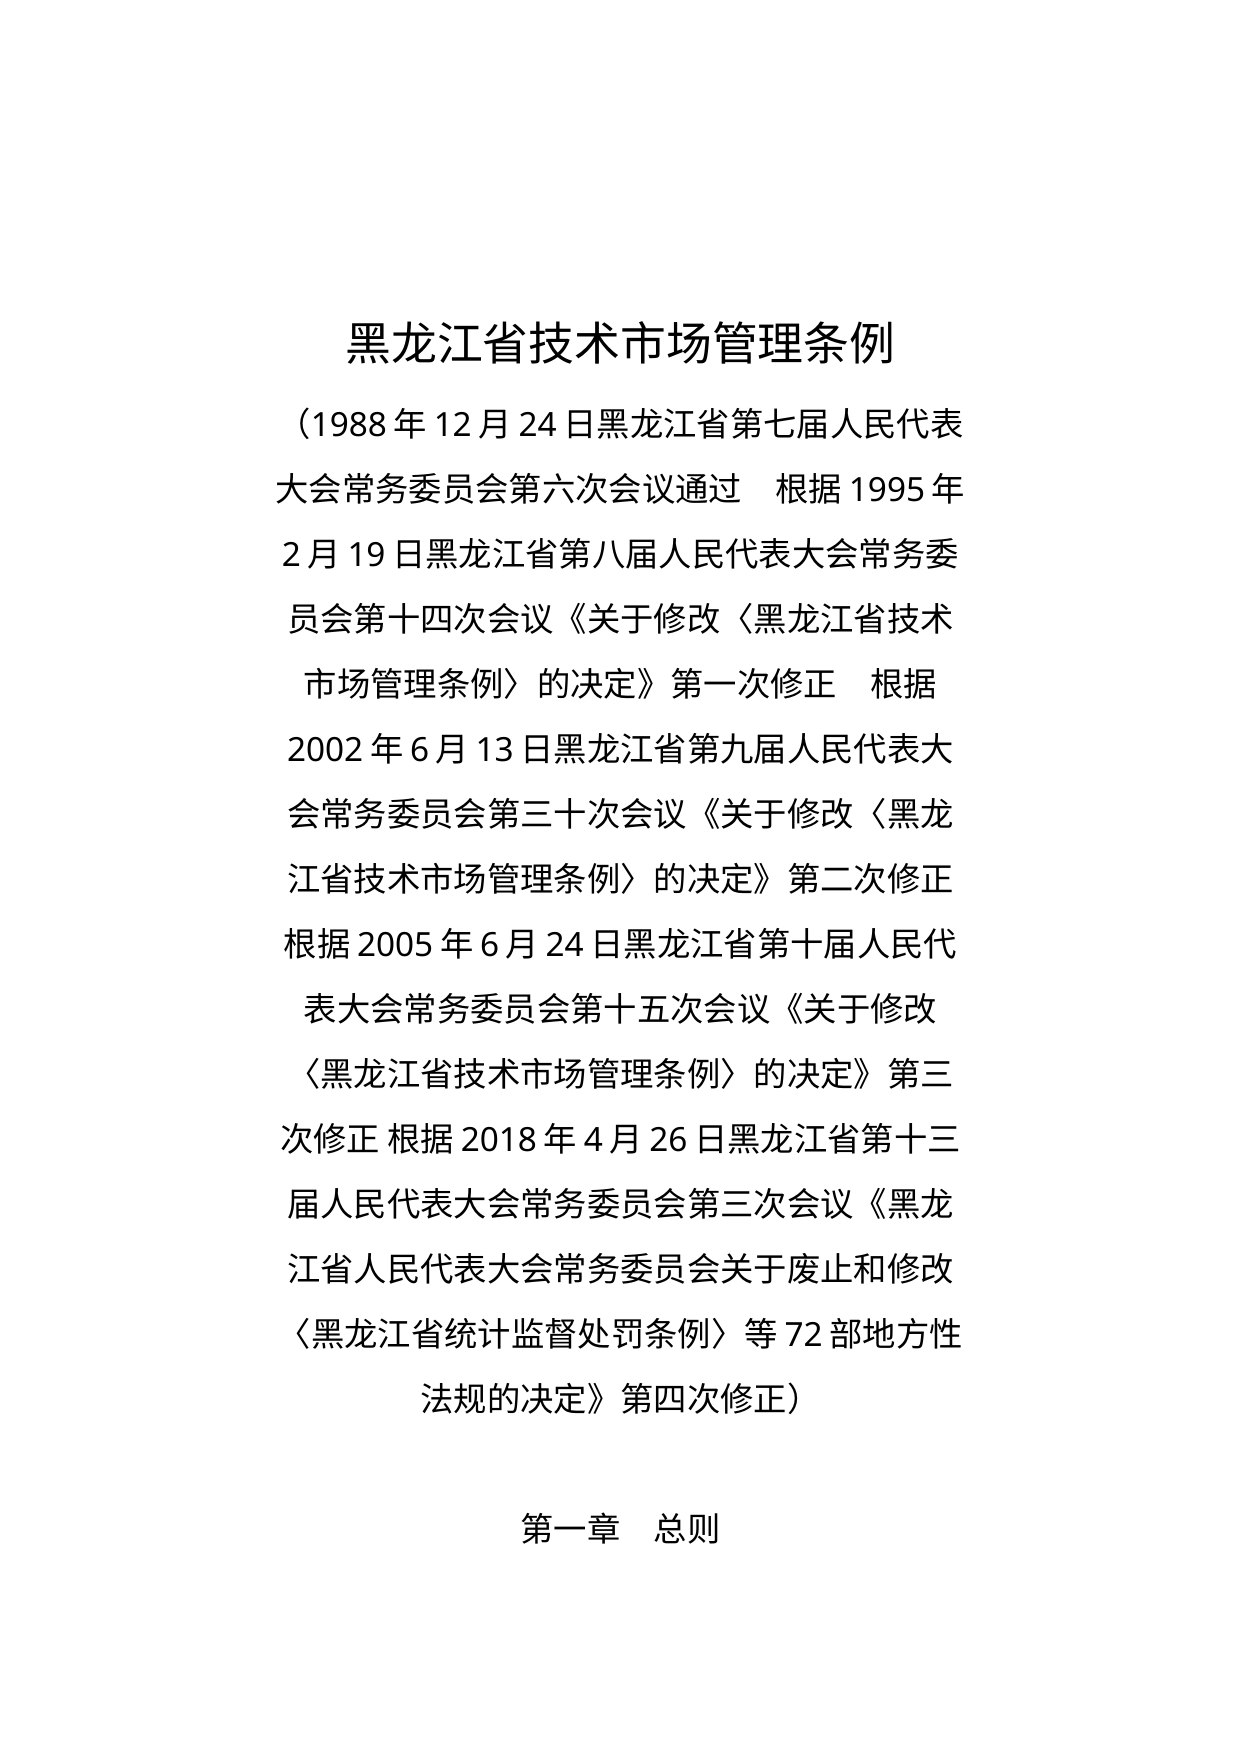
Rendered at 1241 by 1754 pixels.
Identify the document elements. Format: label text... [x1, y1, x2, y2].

text 第一章 总则 [187, 1494, 1053, 1559]
text 黑龙江省技术市场管理条例 （1988年12月24日黑龙江省第七届人民代表大会常务委员会第六次会议通过 根据1995年2月19日黑龙江省第八届人民代表大会常务委员会第十四次会议《关于修改〈黑龙江省技术市场管理条例〉的决定》第一次修正 根据2002年6月13日黑龙江省第九届人民代表大会常务委员会第三十次会议《关于修改〈黑龙江省技术市场管理条例〉的决定》第二次修正 根据2005年6月24日黑龙江省第十届人民代表大会常务委员会第十五次会议《关于修改〈黑龙江省技术市场管理条例〉的决定》第三次修正 根据2018年4月26日黑龙江省第十三届人民代表大会常务委员会第三次会议《黑龙江省人民代表大会常务委员会关于废止和修改〈黑龙江省统计监督处罚条例〉等72部地方性法规的决定》第四次修正） [275, 292, 965, 1429]
